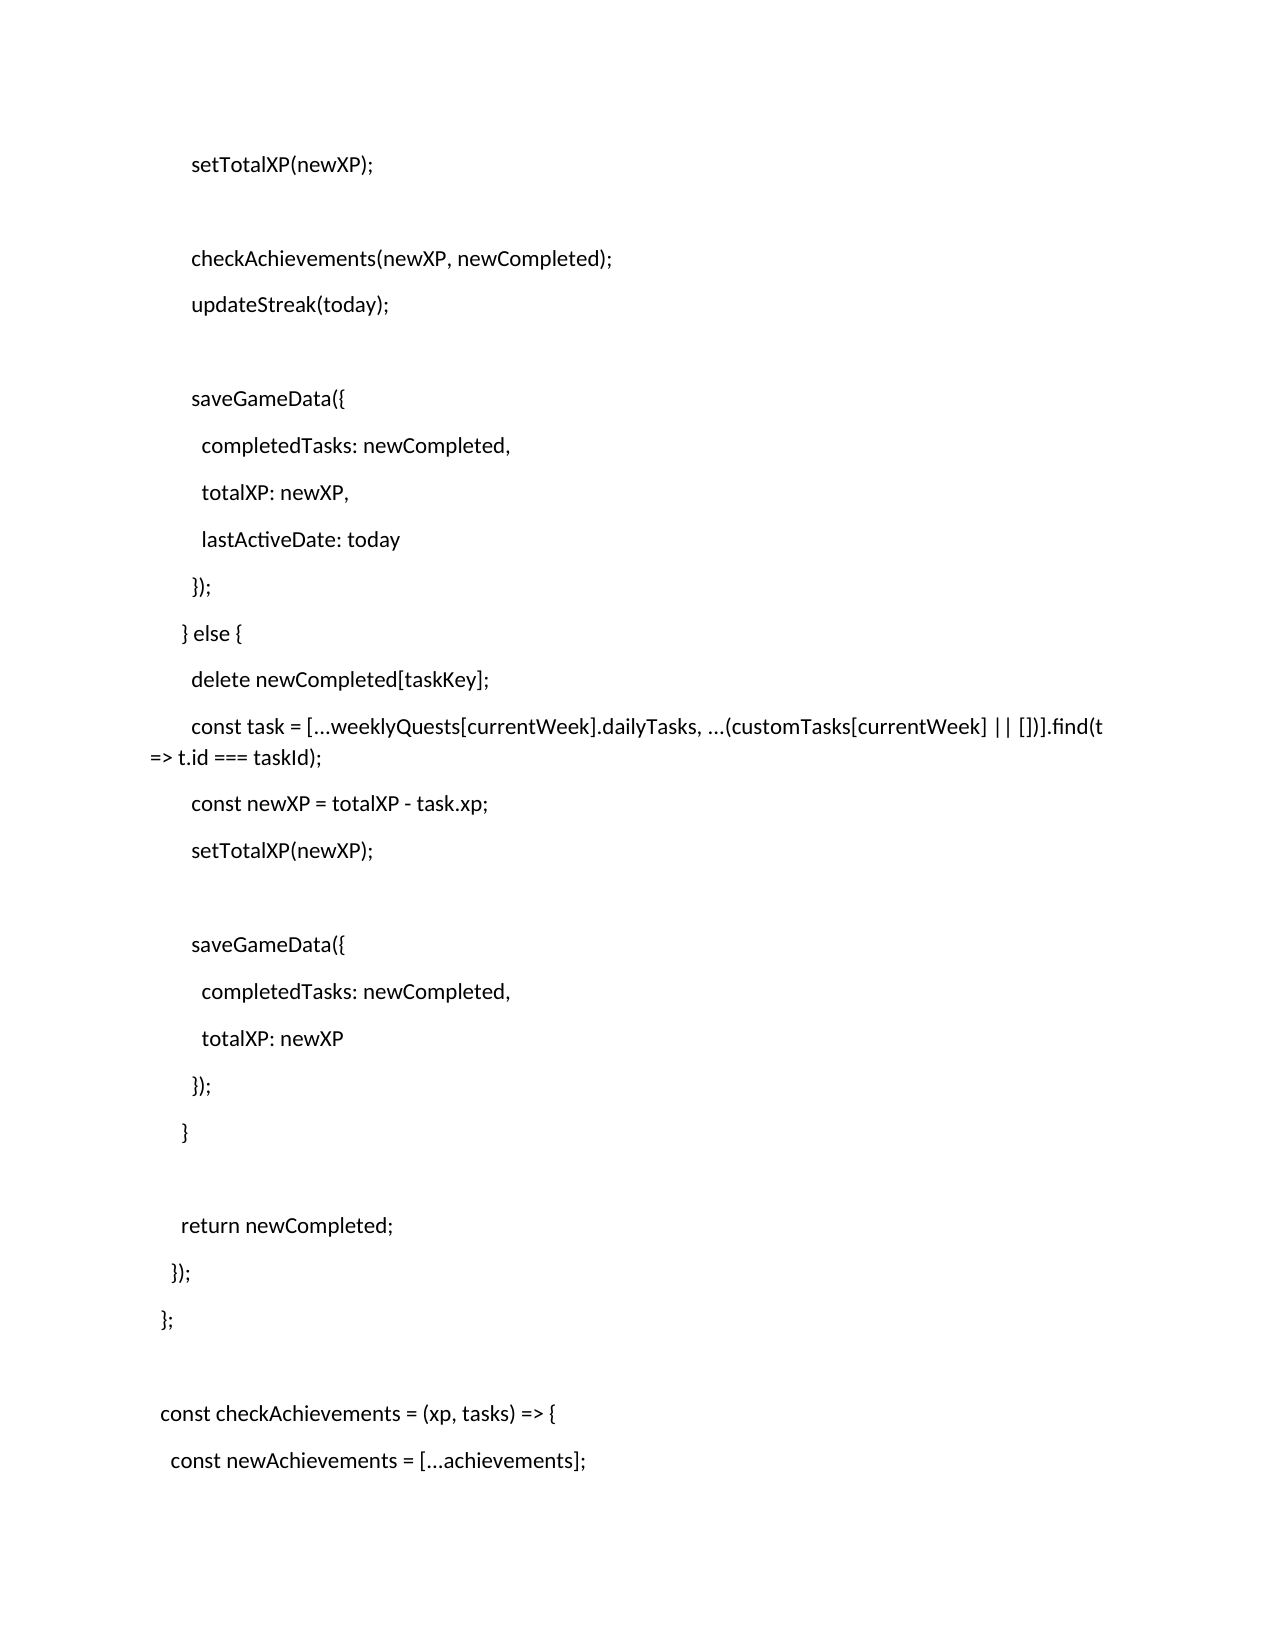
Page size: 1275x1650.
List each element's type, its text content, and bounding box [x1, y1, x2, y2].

text } [150, 1118, 1125, 1146]
text } else { [150, 619, 1125, 647]
text }; [150, 1305, 1125, 1333]
text saveGameData({ [150, 384, 1125, 412]
text const task = [...weeklyQuests[currentWeek].dailyTasks, ...(customTasks[currentWeek] || [])].find(t => t.id === taskId); [150, 712, 1125, 771]
text const newAchievements = [...achievements]; [150, 1446, 1125, 1474]
text delete newCompleted[taskKey]; [150, 666, 1125, 694]
text saveGameData({ [150, 930, 1125, 958]
text updateStreak(today); [150, 291, 1125, 319]
text lastActiveDate: today [150, 525, 1125, 553]
text checkAchievements(newXP, newCompleted); [150, 244, 1125, 272]
text const newXP = totalXP - task.xp; [150, 789, 1125, 818]
text totalXP: newXP [150, 1024, 1125, 1052]
text const checkAchievements = (xp, tasks) => { [150, 1399, 1125, 1427]
text completedTasks: newCompleted, [150, 977, 1125, 1005]
text setTotalXP(newXP); [150, 150, 1125, 178]
text }); [150, 572, 1125, 600]
text totalXP: newXP, [150, 478, 1125, 506]
text return newCompleted; [150, 1211, 1125, 1239]
text }); [150, 1258, 1125, 1286]
text completedTasks: newCompleted, [150, 431, 1125, 459]
text setTotalXP(newXP); [150, 836, 1125, 864]
text }); [150, 1071, 1125, 1099]
